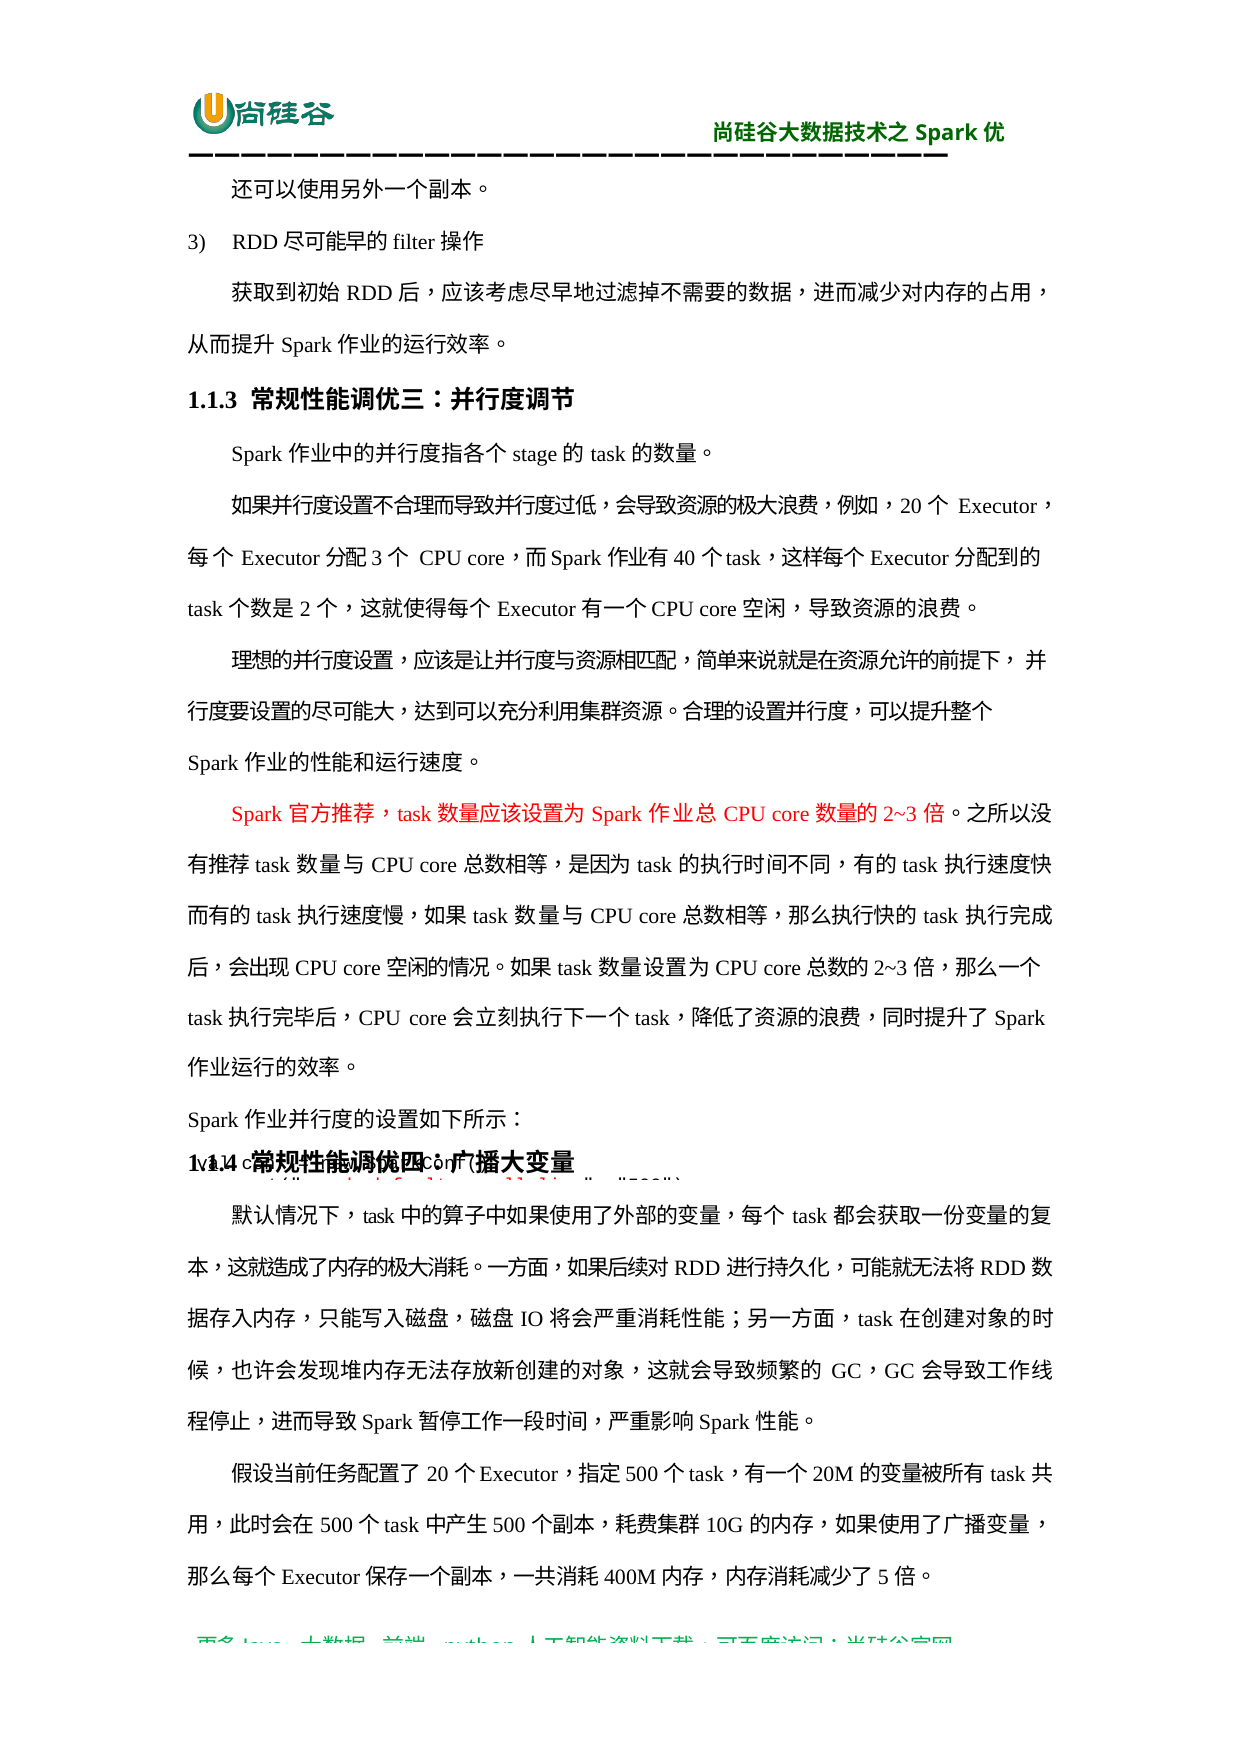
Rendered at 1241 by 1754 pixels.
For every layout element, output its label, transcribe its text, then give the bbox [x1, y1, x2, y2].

text Spark 作业中的并行度指各个 stage 的 task 的数量。 [231, 438, 1086, 468]
text 如果并行度设置不合理而导致并行度过低，会导致资源的极大浪费，例如，20 个Executor，每个Executor 分配 3 个CPU core，而 Spark 作业有 40 个 task，这样每个 Executor 分配到的 [187, 490, 1075, 571]
subtitle 常规性能调优三：并行度调节 [187, 382, 1086, 416]
text Spark 作业并行度的设置如下所示： [187, 1104, 1086, 1134]
text 默认情况下，task 中的算子中如果使用了外部的变量，每个 task 都会获取一份变量的复本，这就造成了内存的极大消耗。一方面，如果后续对 RDD 进行持久化，可能就无法将 RDD 数据存入内存，只能写入磁盘，磁盘 IO 将会严重消耗性能；另一方面，task 在创建对象的时候，也许会发现堆内存无法存放新创建的对象，这就会导致频繁的 GC，GC 会导致工作线程停止，进而导致 Spark 暂停工作一段时间，严重影响 Spark 性能。 [187, 1201, 1054, 1436]
text 获取到初始 RDD 后，应该考虑尽早地过滤掉不需要的数据，进而减少对内存的占用， 从而提升 Spark 作业的运行效率。 [187, 277, 1065, 359]
picture [187, 88, 338, 138]
text Spark 作业的性能和运行速度。 [187, 748, 1086, 776]
text task 个数是 2 个，这就使得每个 Executor 有一个CPU core 空闲，导致资源的浪费。 [187, 593, 1086, 623]
text 作业运行的效率。 [187, 1052, 1086, 1082]
text 理想的并行度设置，应该是让并行度与资源相匹配，简单来说就是在资源允许的前提下， 并行度要设置的尽可能大，达到可以充分利用集群资源。合理的设置并行度，可以提升整个 [187, 645, 1065, 726]
subtitle 常规性能调优四：广播大变量 [187, 1144, 1086, 1178]
text task 执行完毕后，CPU core 会立刻执行下一个task，降低了资源的浪费，同时提升了 Spark [187, 1003, 1086, 1031]
text Spark 官方推荐，task 数量应该设置为 Spark 作业总CPU core 数量的 2~3 倍。之所以没有推荐 task 数量与CPU core 总数相等，是因为 task 的执行时间不同，有的task 执行速度快而有的 task 执行速度慢，如果 task 数量与CPU core 总数相等，那么执行快的 task 执行完成后，会出现 CPU core 空闲的情况。如果 task 数量设置为CPU core 总数的 2~3 倍，那么一个 [187, 798, 1053, 982]
text 还可以使用另外一个副本。 [231, 174, 1086, 204]
list RDD 尽可能早的 filter 操作 [187, 226, 1086, 255]
